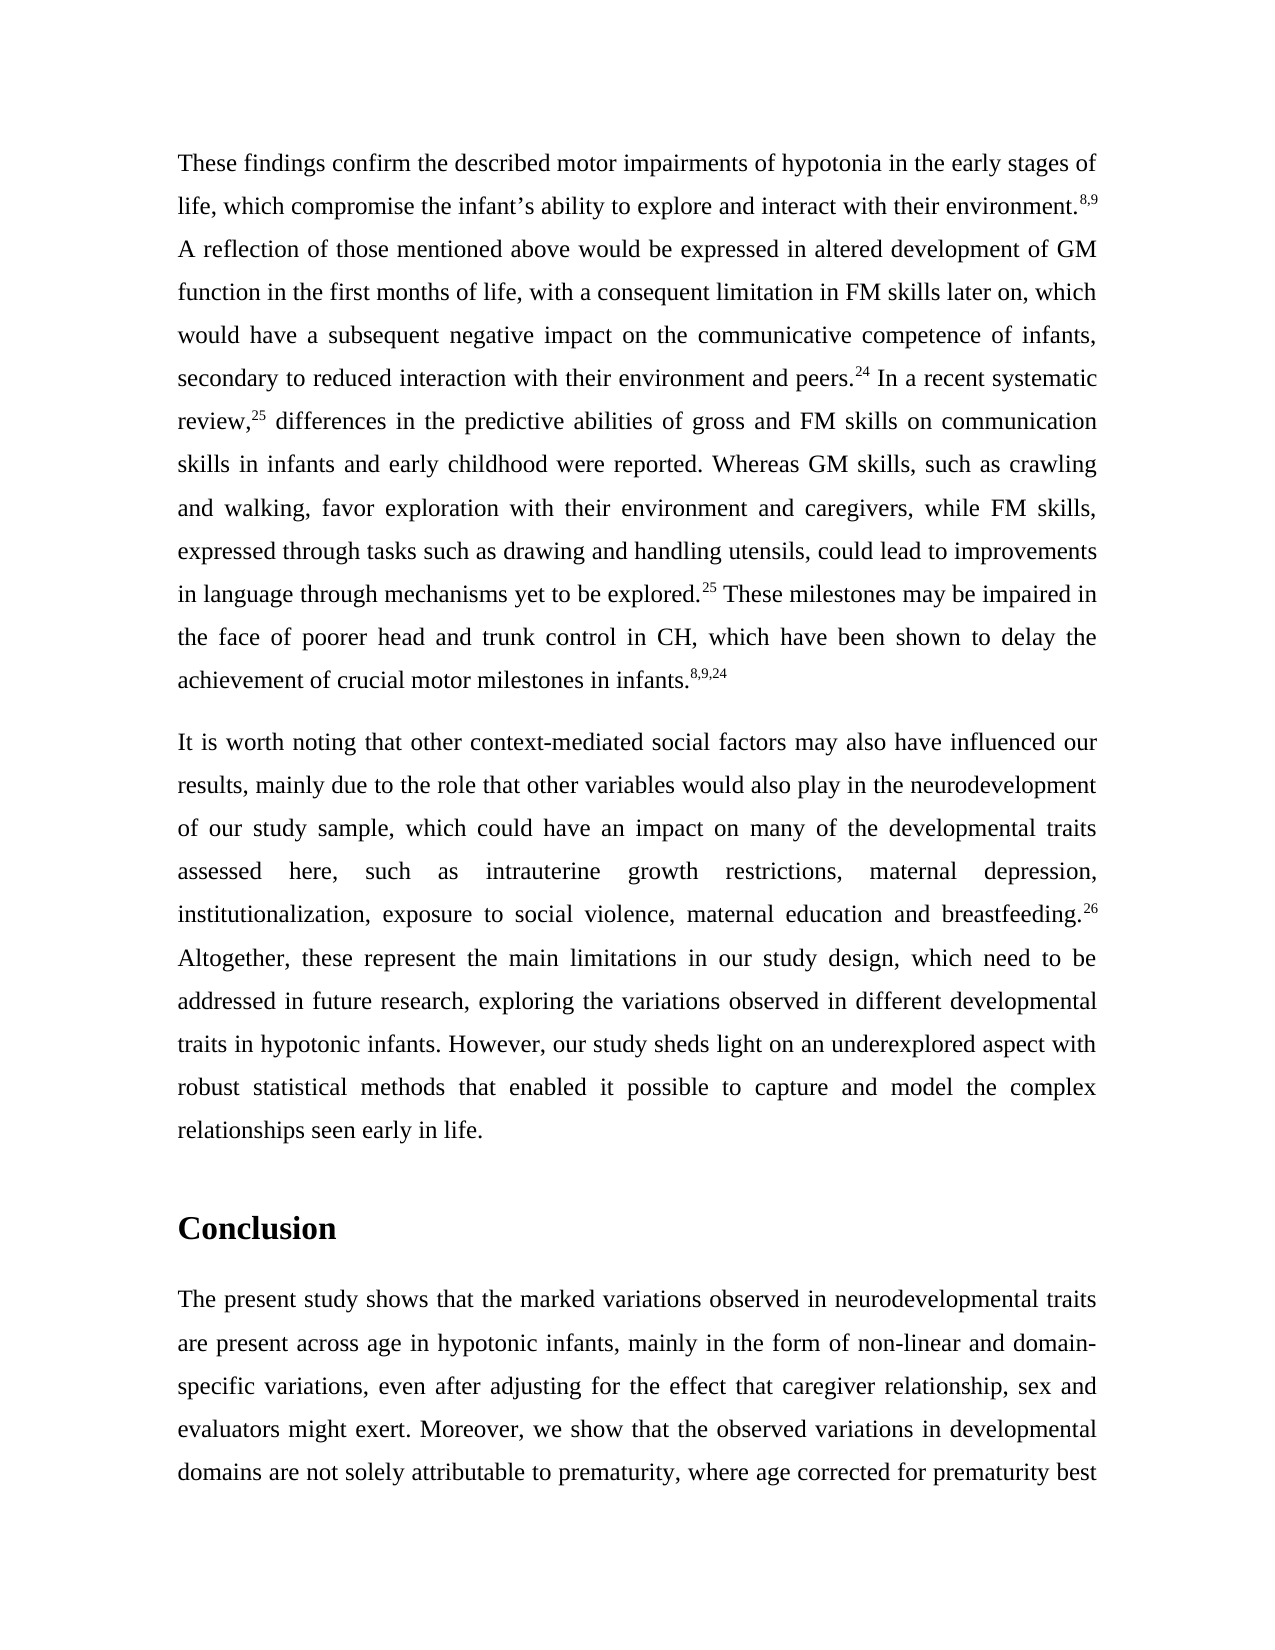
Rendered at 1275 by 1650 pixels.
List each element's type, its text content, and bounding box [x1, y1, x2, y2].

subtitle Conclusion [177, 1208, 1098, 1247]
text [177, 1284, 1098, 1486]
text It is worth noting that other context-mediated social factors may also have influenced our results, mainly due to the role that other variables would also play in the neurodevelopment of our study sample, which could have an impact on many of the developmental traits assessed here, such as intrauterine growth restrictions, maternal depression, institutionalization, exposure to social violence, maternal education and breastfeeding.26 Altogether, these represent the main limitations in our study design, which need to be addressed in future research, exploring the variations observed in different developmental traits in hypotonic infants. However, our study sheds light on an underexplored aspect with robust statistical methods that enabled it possible to capture and model the complex relationships seen early in life. [177, 727, 1098, 1144]
text These findings confirm the described motor impairments of hypotonia in the early stages of life, which compromise the infant’s ability to explore and interact with their environment.8,9 A reflection of those mentioned above would be expressed in altered development of GM function in the first months of life, with a consequent limitation in FM skills later on, which would have a subsequent negative impact on the communicative competence of infants, secondary to reduced interaction with their environment and peers.24 In a recent systematic review,25 differences in the predictive abilities of gross and FM skills on communication skills in infants and early childhood were reported. Whereas GM skills, such as crawling and walking, favor exploration with their environment and caregivers, while FM skills, expressed through tasks such as drawing and handling utensils, could lead to improvements in language through mechanisms yet to be explored.25 These milestones may be impaired in the face of poorer head and trunk control in CH, which have been shown to delay the achievement of crucial motor milestones in infants.8,9,24 [177, 148, 1098, 694]
